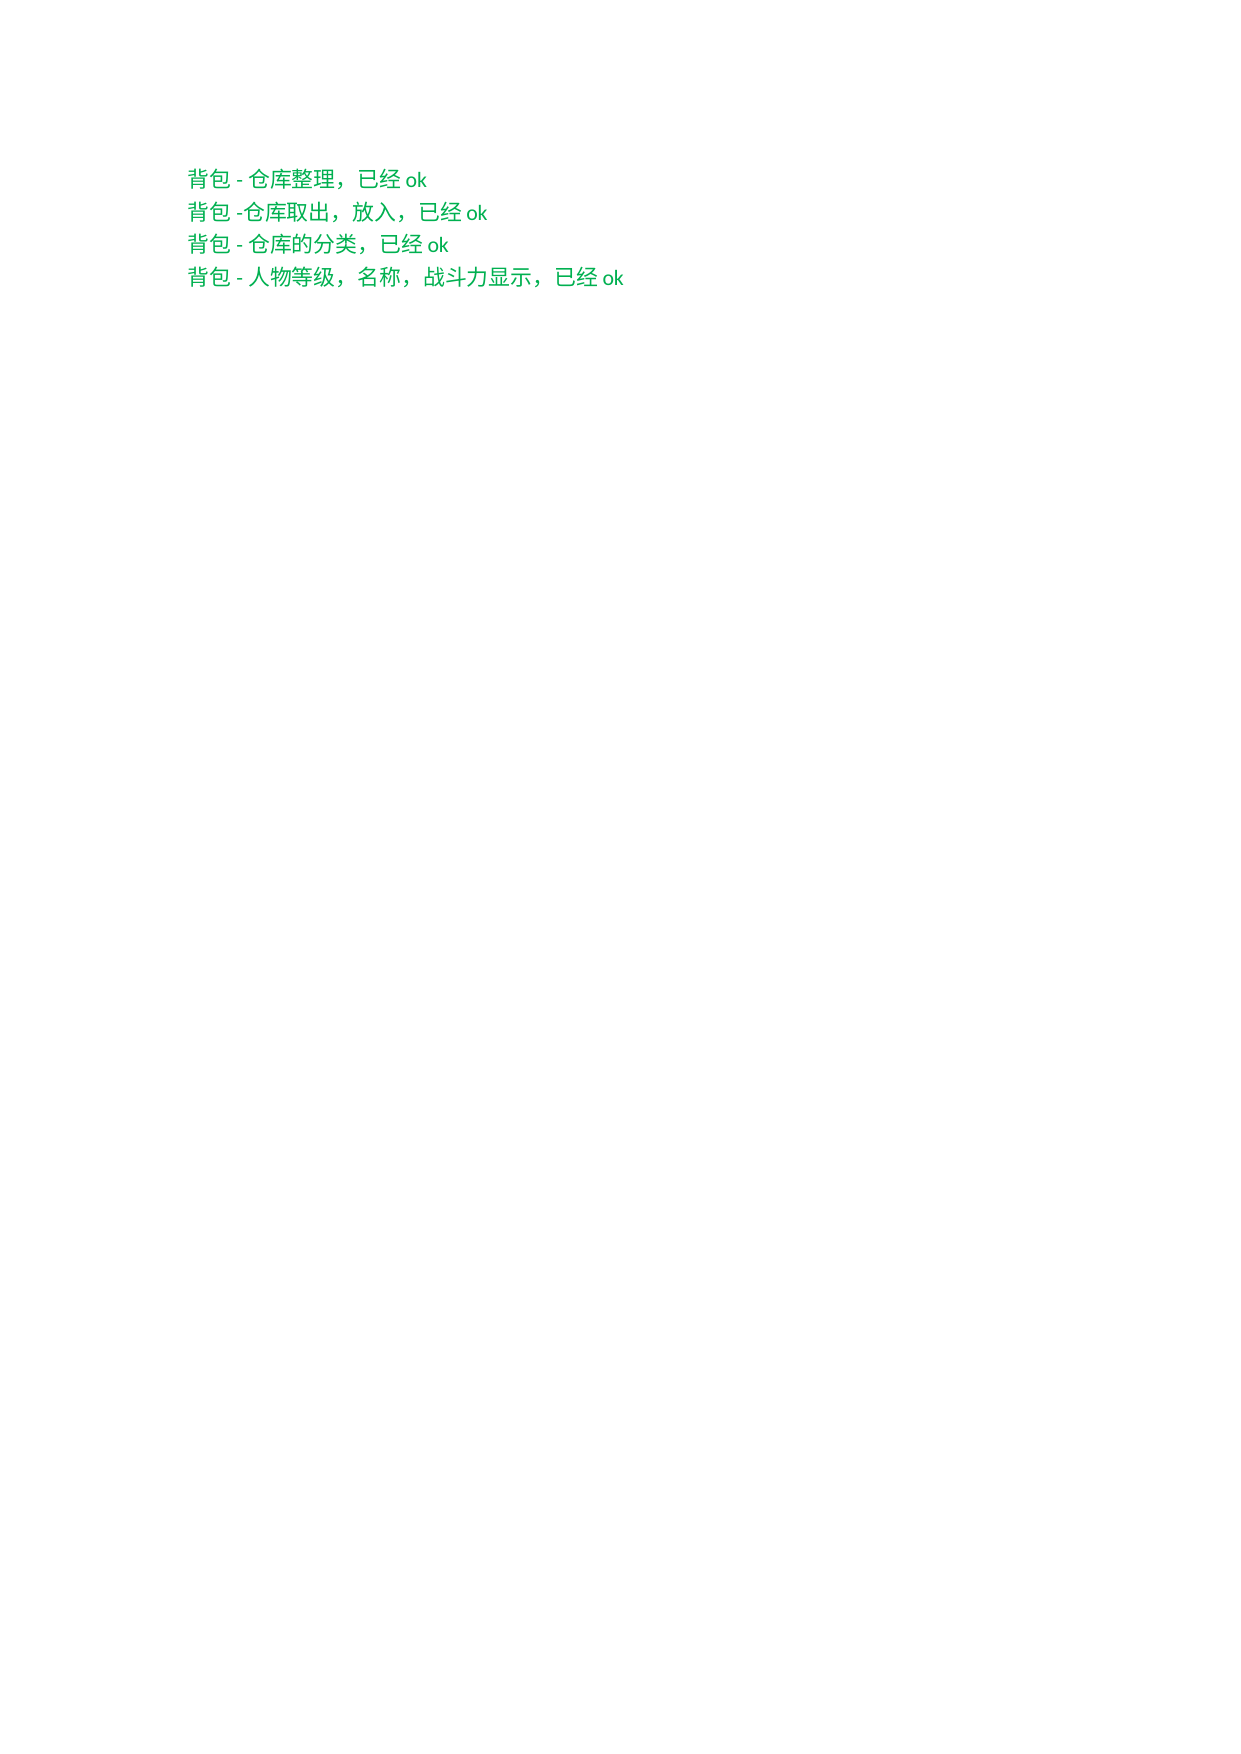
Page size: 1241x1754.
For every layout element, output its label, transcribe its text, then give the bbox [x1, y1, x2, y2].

text 背包 - 仓库整理，已经ok [187, 162, 1053, 194]
text 背包 - 仓库的分类，已经ok [187, 227, 1053, 259]
text 背包 -仓库取出，放入，已经ok [187, 194, 1053, 227]
text 背包 - 人物等级，名称，战斗力显示，已经ok [187, 259, 1053, 292]
